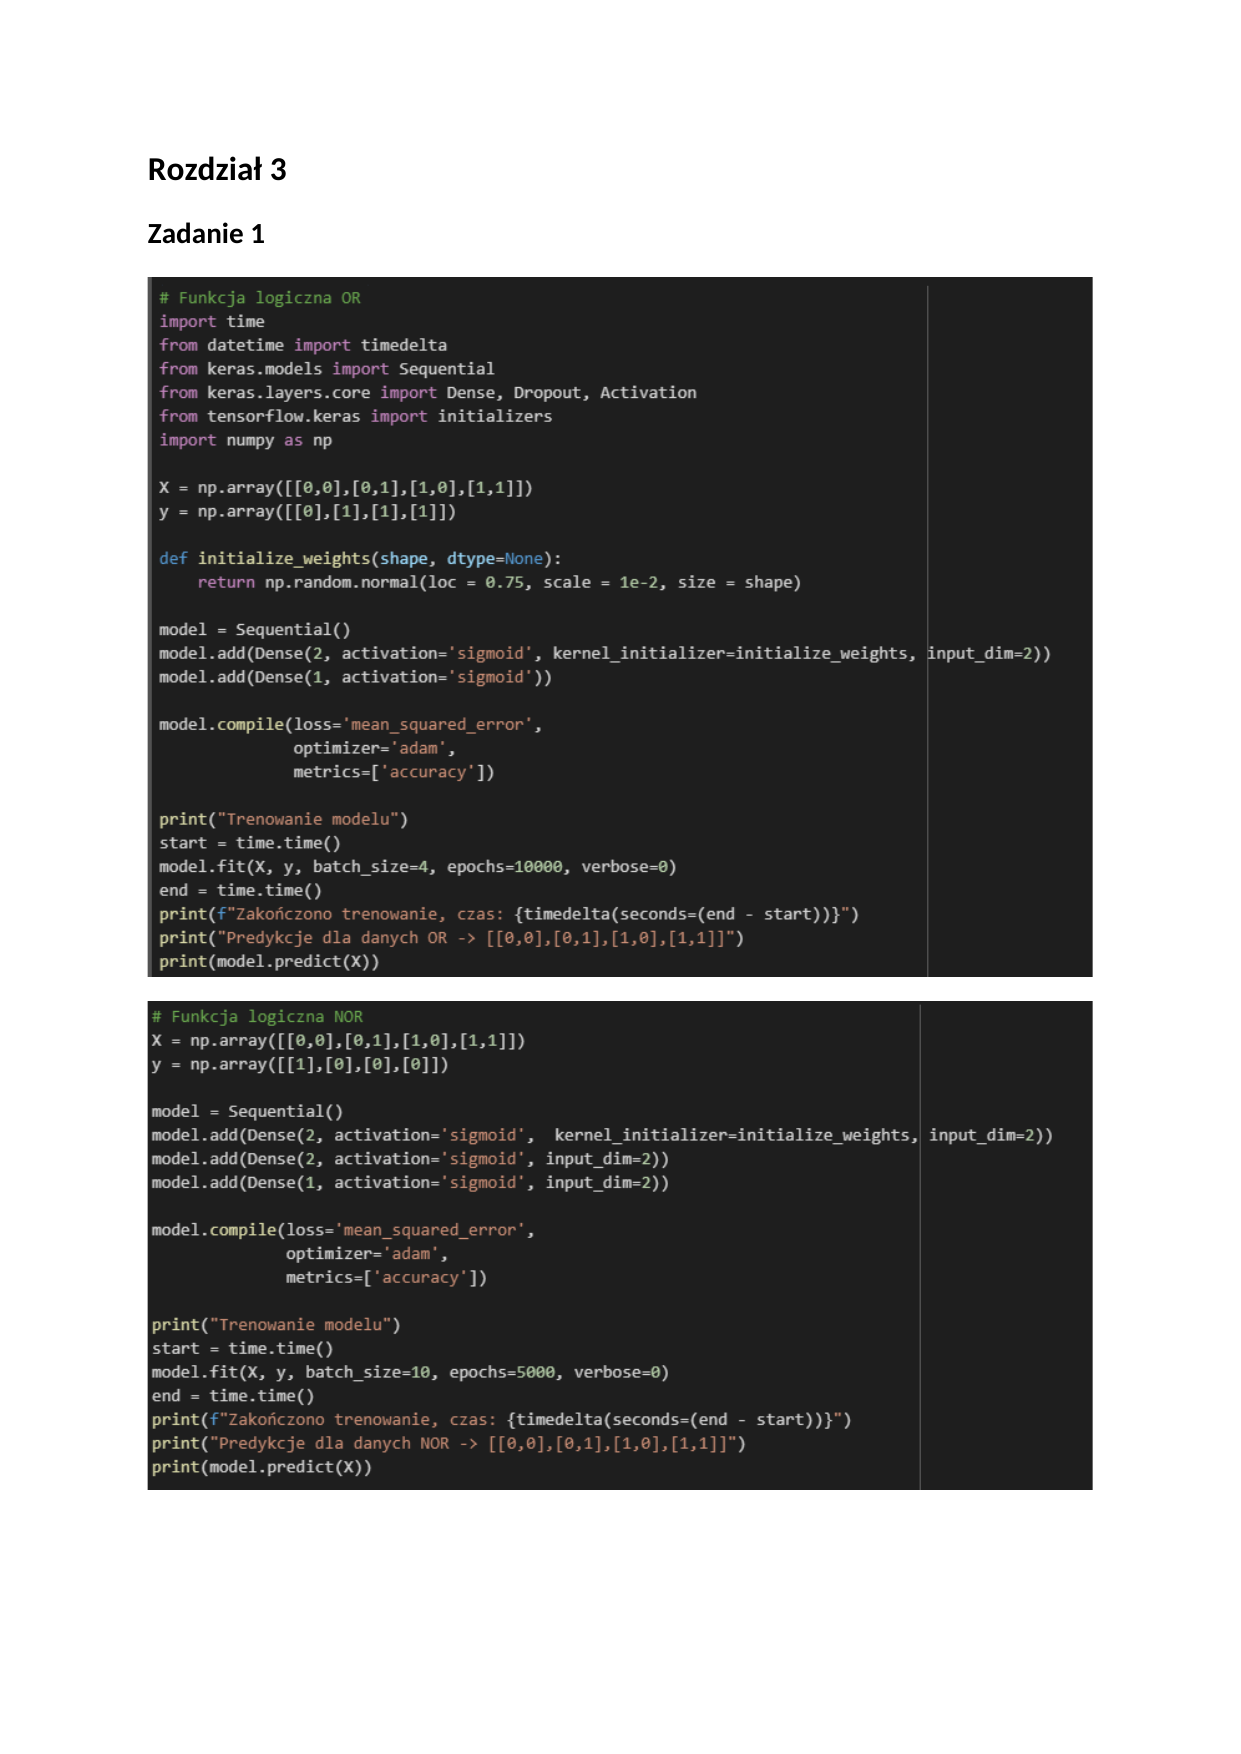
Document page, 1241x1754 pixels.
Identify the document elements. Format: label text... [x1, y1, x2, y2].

text Zadanie 1 [148, 215, 1093, 251]
picture [147, 1001, 1093, 1490]
picture [147, 277, 1093, 977]
text Rozdział 3 [148, 148, 1093, 188]
